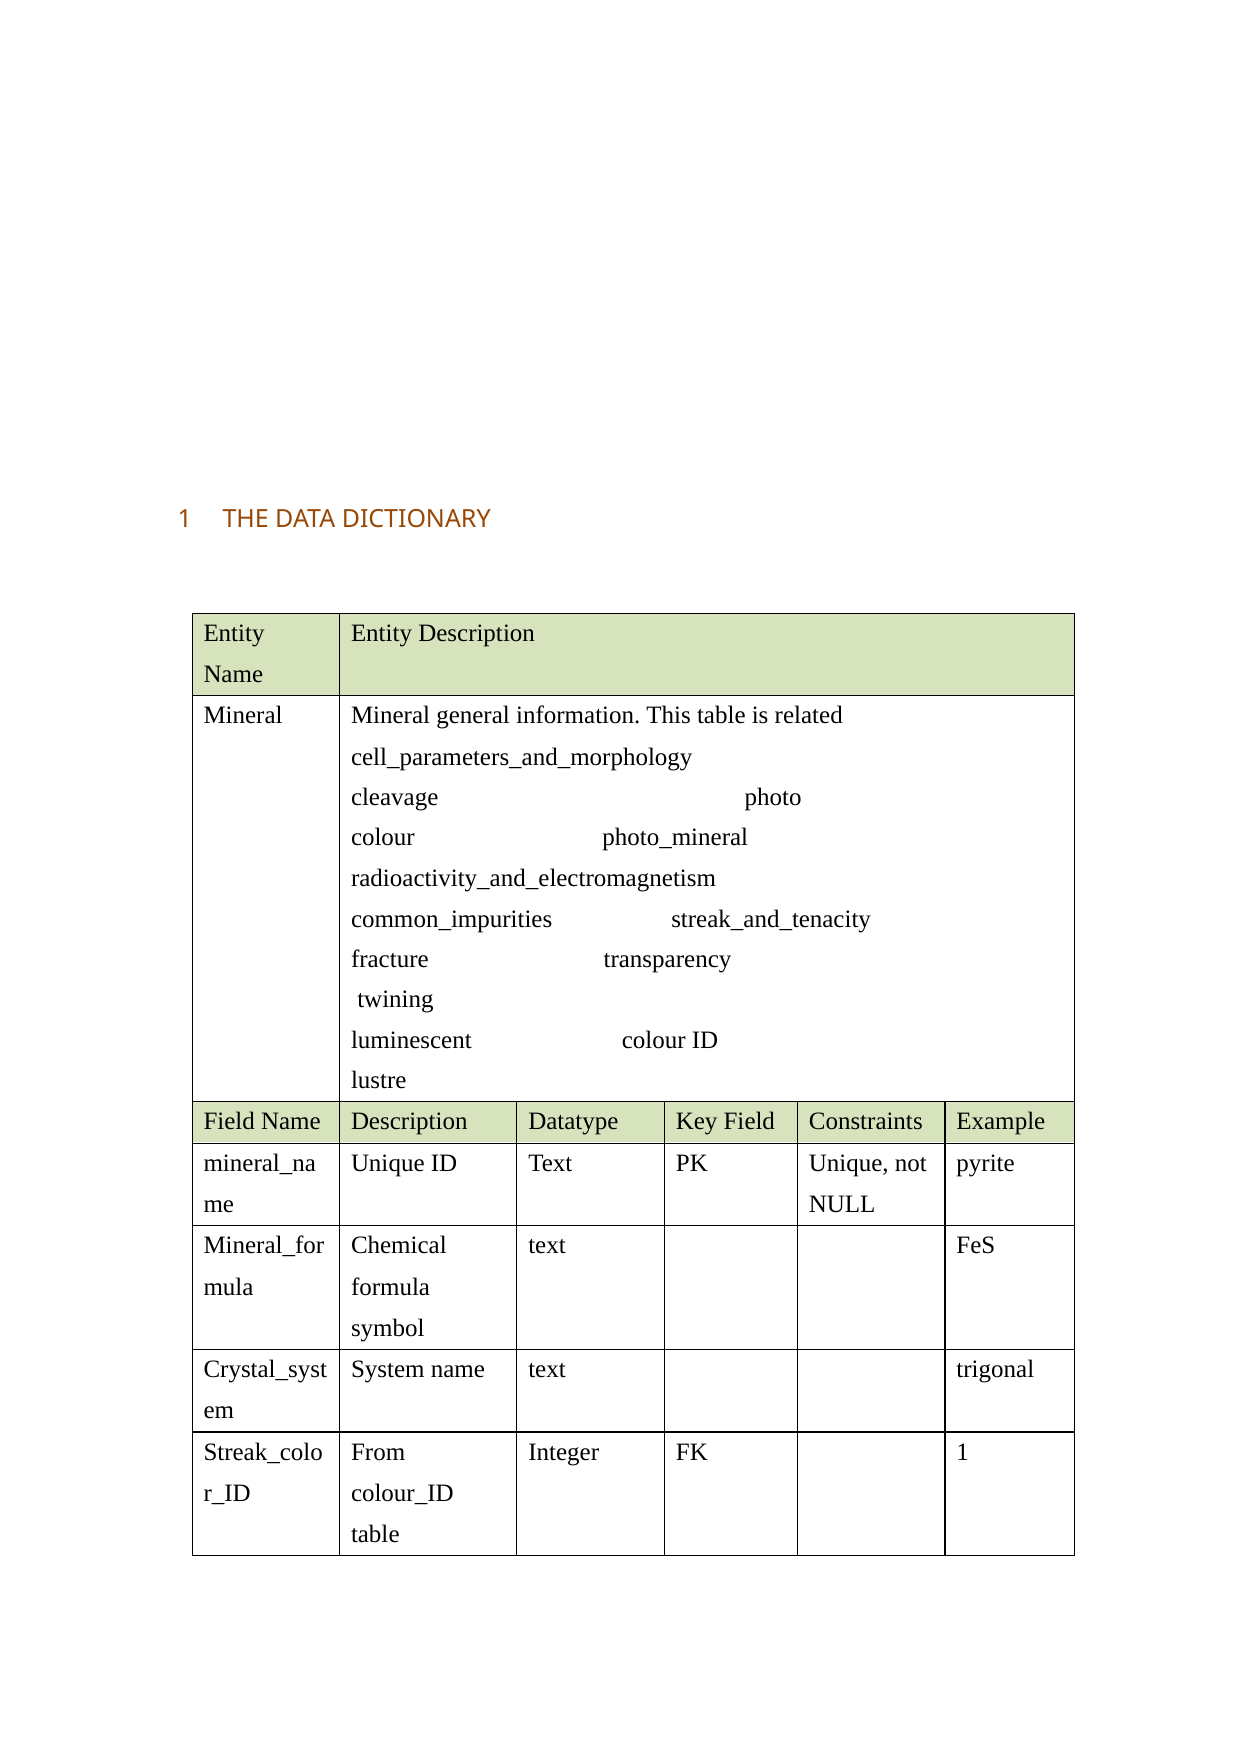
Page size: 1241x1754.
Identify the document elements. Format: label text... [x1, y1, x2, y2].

table_cell System name [340, 1350, 516, 1431]
table_cell Datatype [517, 1102, 664, 1142]
table_cell pyrite [946, 1144, 1074, 1225]
table_cell Mineral general information. This table is related cell_parameters_and_morphology cleavage photo colour photo_mineral radioactivity_and_electromagnetism common_impurities streak_and_tenacity fracture transparency twining luminescent colour ID lustre [340, 696, 1074, 1101]
table_cell Integer [517, 1433, 664, 1555]
table_cell [798, 1433, 944, 1555]
table_cell FeS [946, 1226, 1074, 1349]
table_cell PK [665, 1144, 797, 1225]
table_cell Example [946, 1102, 1074, 1142]
table_cell From colour_ID table [340, 1433, 516, 1555]
table_cell Unique, not NULL [798, 1144, 944, 1225]
table_cell Text [517, 1144, 664, 1225]
table_cell [665, 1226, 797, 1349]
table_cell Field Name [193, 1102, 339, 1142]
table_cell [798, 1226, 944, 1349]
table_cell Mineral_formula [193, 1226, 339, 1349]
subtitle THE DATA DICTIONARY [177, 499, 1063, 537]
table_header Entity Description [340, 614, 1074, 695]
table_cell Mineral [193, 696, 339, 1101]
table_cell Description [340, 1102, 516, 1142]
table_cell [665, 1350, 797, 1431]
table_cell Unique ID [340, 1144, 516, 1225]
table_cell mineral_name [193, 1144, 339, 1225]
table_cell Constraints [798, 1102, 944, 1142]
table_cell text [517, 1226, 664, 1349]
table_cell Crystal_system [193, 1350, 339, 1431]
table_cell [798, 1350, 944, 1431]
table_cell trigonal [946, 1350, 1074, 1431]
table_cell Streak_color_ID [193, 1433, 339, 1555]
table_cell text [517, 1350, 664, 1431]
table_cell Key Field [665, 1102, 797, 1142]
table_header Entity Name [193, 614, 339, 695]
table_cell Chemical formula symbol [340, 1226, 516, 1349]
table_cell 1 [946, 1433, 1074, 1555]
table_cell FK [665, 1433, 797, 1555]
